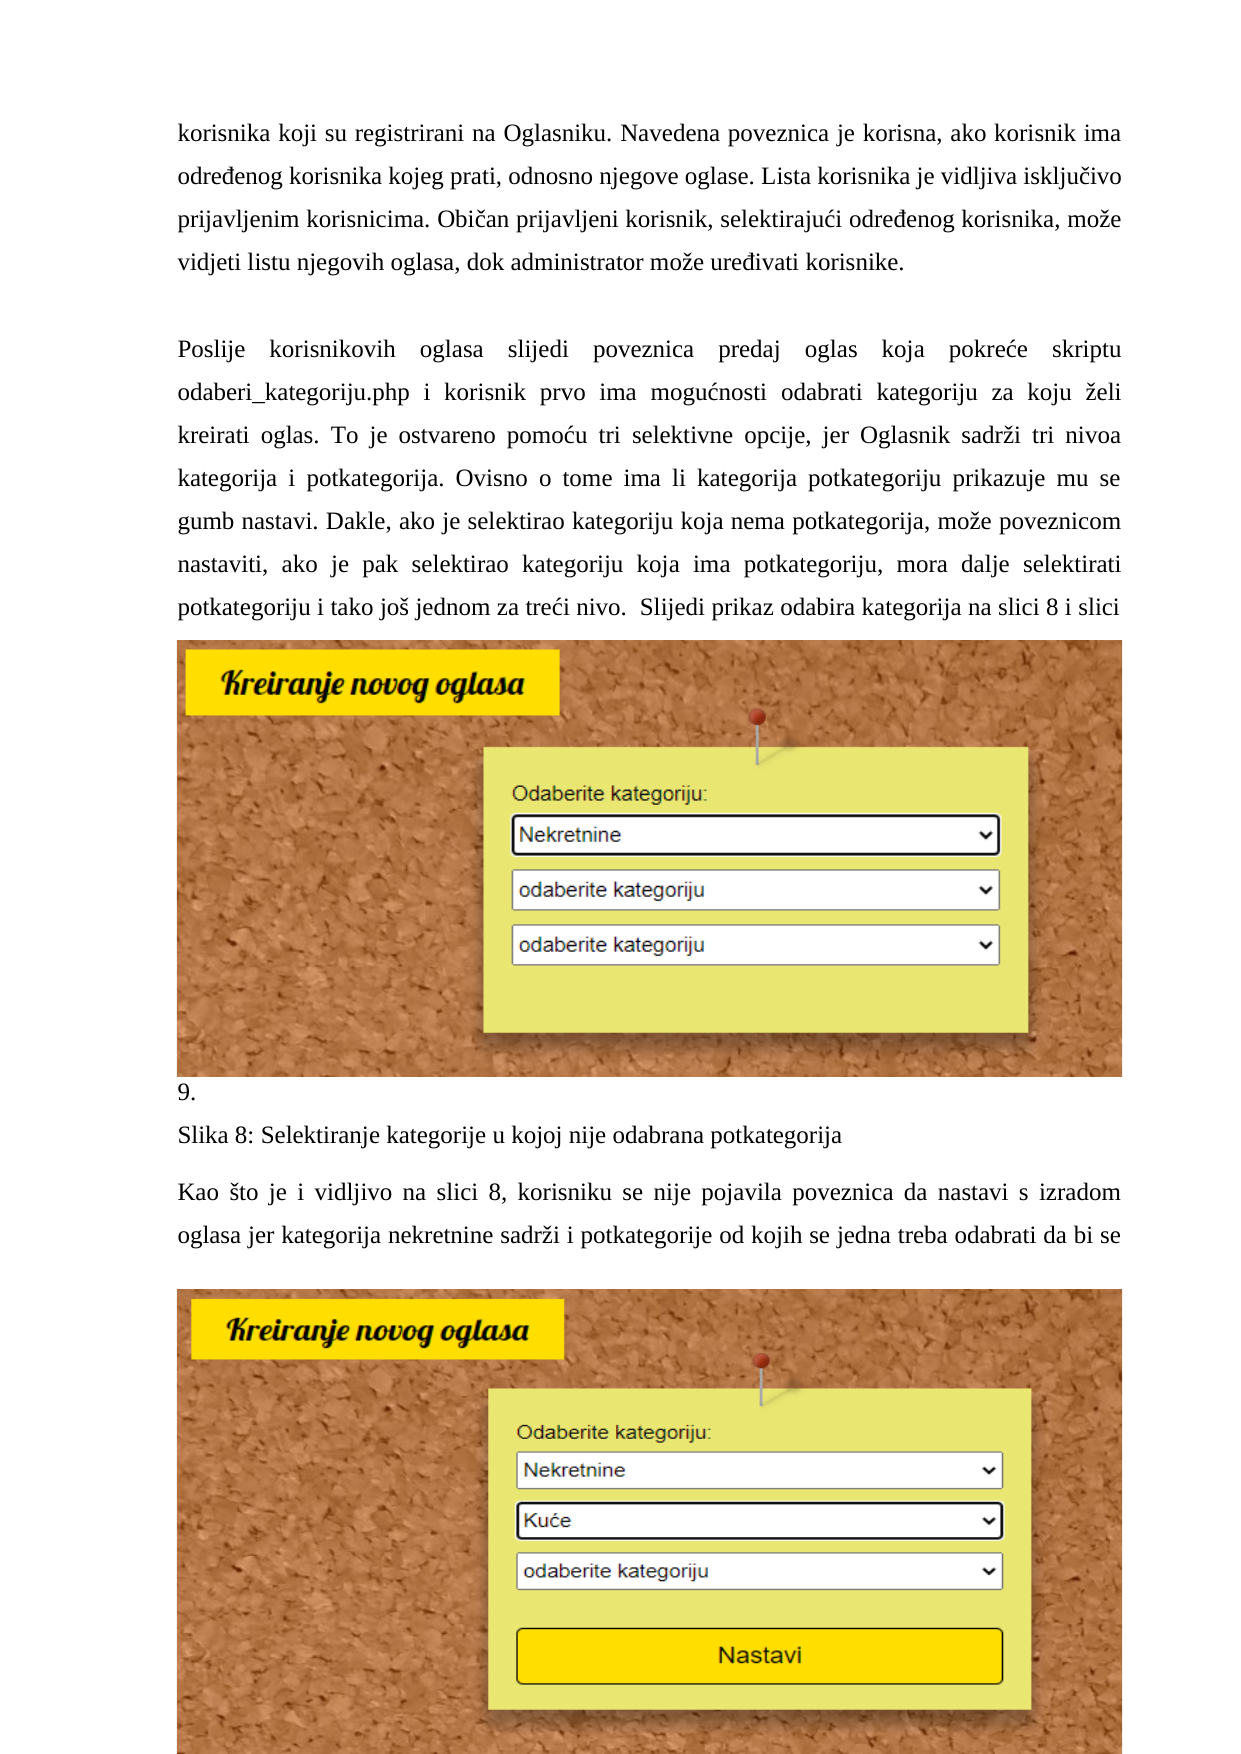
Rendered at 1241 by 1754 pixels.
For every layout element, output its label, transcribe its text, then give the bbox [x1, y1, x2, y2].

text Poslije korisnikovih oglasa slijedi poveznica predaj oglas koja pokreće skriptu odaberi_kategoriju.php i korisnik prvo ima mogućnosti odabrati kategoriju za koju želi kreirati oglas. To je ostvareno pomoću tri selektivne opcije, jer Oglasnik sadrži tri nivoa kategorija i potkategorija. Ovisno o tome ima li kategorija potkategoriju prikazuje mu se gumb nastavi. Dakle, ako je selektirao kategoriju koja nema potkategorija, može poveznicom nastaviti, ako je pak selektirao kategoriju koja ima potkategoriju, mora dalje selektirati potkategoriju i tako još jednom za treći nivo. Slijedi prikaz odabira kategorija na slici 8 i slici 9. [177, 334, 1122, 640]
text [177, 118, 1122, 276]
picture [176, 1289, 1123, 1754]
picture [176, 640, 1123, 1077]
text Slika 8: Selektiranje kategorije u kojoj nije odabrana potkategorija [177, 1120, 1122, 1148]
